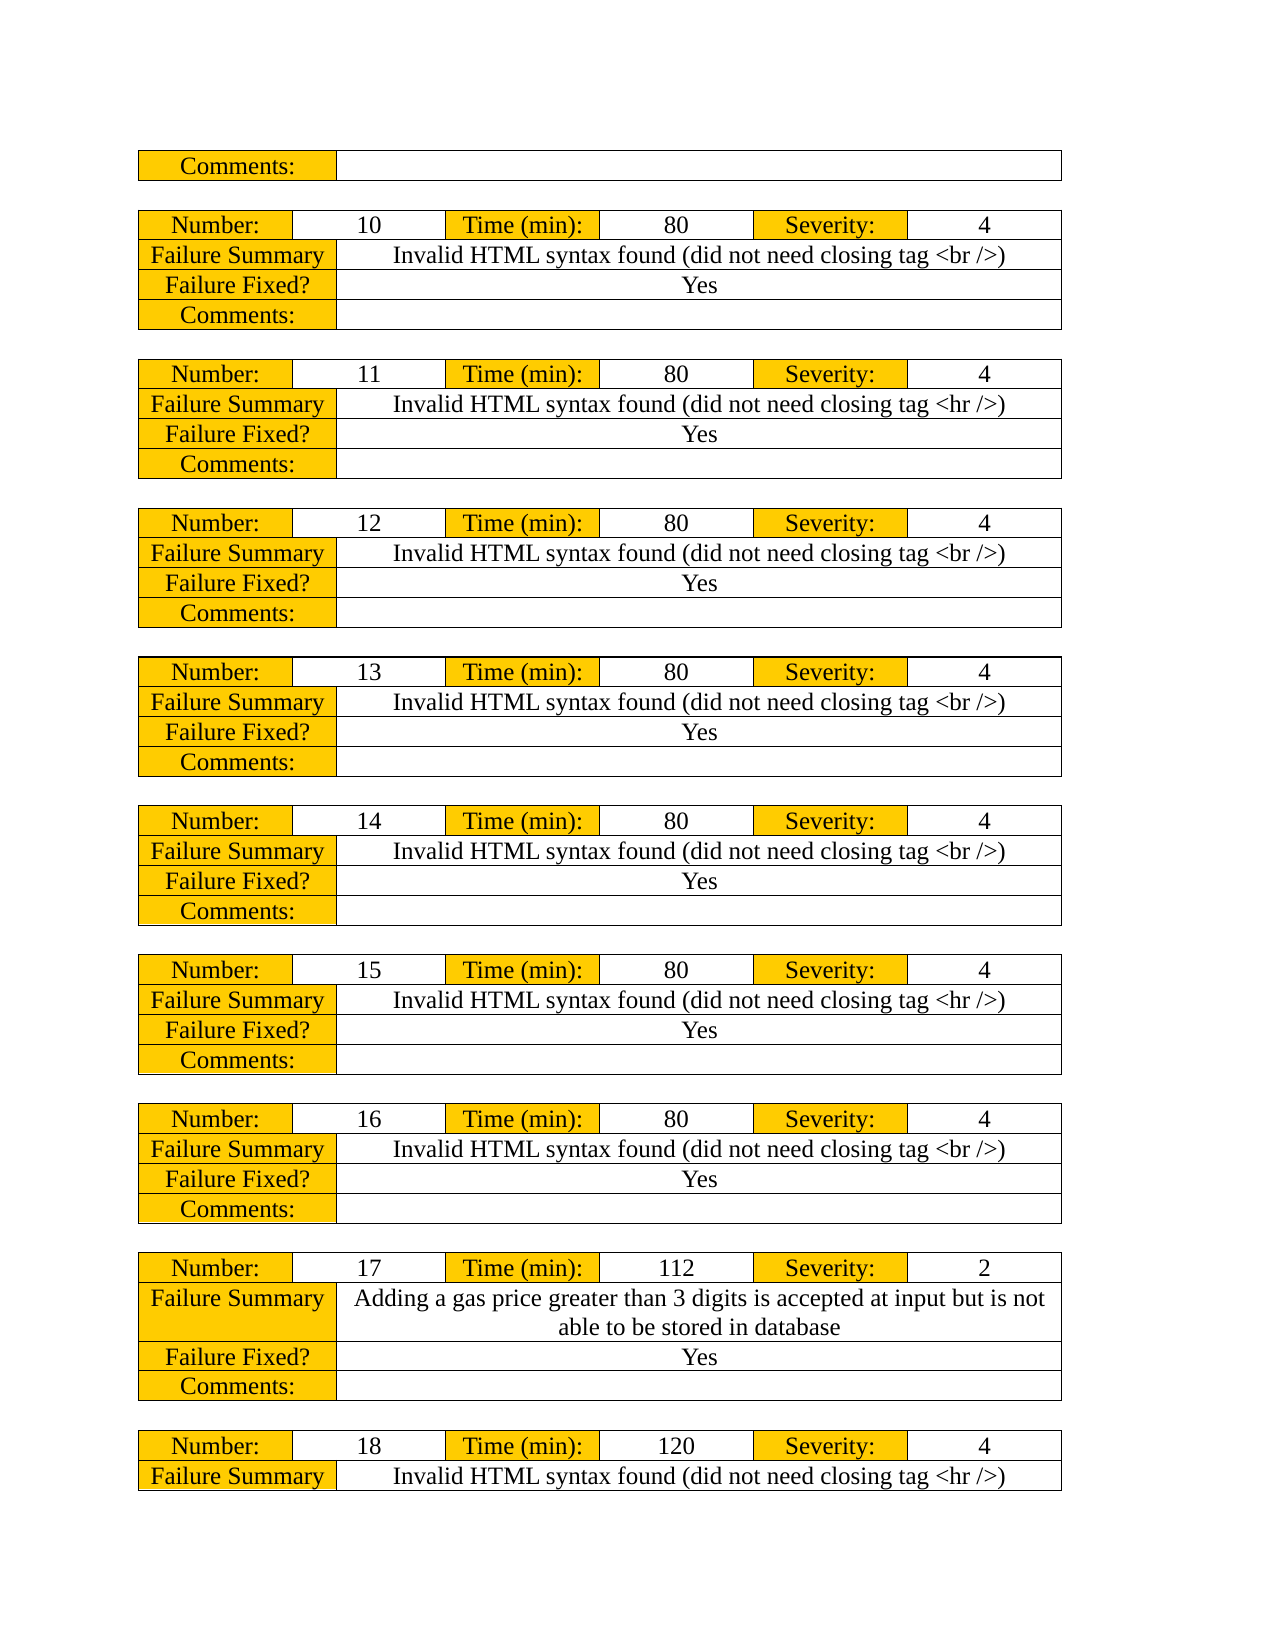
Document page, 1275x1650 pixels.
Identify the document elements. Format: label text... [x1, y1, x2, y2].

table_header Time (min): [446, 658, 599, 686]
table_cell Invalid HTML syntax found (did not need closing tag <hr />) [337, 389, 1061, 418]
table_cell [337, 598, 1061, 627]
table_header Number: [139, 955, 292, 984]
table_header 14 [293, 806, 445, 835]
table_header Number: [139, 1104, 292, 1133]
table_cell Failure Summary [139, 389, 336, 418]
table_cell [337, 896, 1061, 924]
table_header 4 [908, 211, 1061, 239]
table_cell Failure Fixed? [139, 866, 336, 895]
table_header 80 [600, 806, 753, 835]
table_cell Failure Summary [139, 687, 336, 716]
table_header Time (min): [446, 806, 599, 835]
table_header Severity: [754, 1104, 907, 1133]
table_header 80 [600, 509, 753, 537]
table_cell [337, 1045, 1061, 1073]
table_cell Comments: [139, 300, 336, 329]
table_cell Failure Fixed? [139, 1342, 336, 1370]
table_cell Failure Summary [139, 240, 336, 269]
table_cell Yes [337, 419, 1061, 448]
table_header Severity: [754, 360, 907, 388]
table_cell Comments: [139, 151, 336, 180]
table_header Time (min): [446, 211, 599, 239]
table_cell [337, 151, 1061, 180]
table_header Severity: [754, 1431, 907, 1460]
table_header 4 [908, 806, 1061, 835]
table_header 16 [293, 1104, 445, 1133]
table_header Time (min): [446, 360, 599, 388]
table_header Severity: [754, 658, 907, 686]
table_header Time (min): [446, 1431, 599, 1460]
table_header 112 [600, 1253, 753, 1282]
table_cell [337, 300, 1061, 329]
table_header 17 [293, 1253, 445, 1282]
table_header 80 [600, 658, 753, 686]
table_header 13 [293, 658, 445, 686]
table_cell Failure Summary [139, 836, 336, 865]
table_header 12 [293, 509, 445, 537]
table_cell Failure Fixed? [139, 419, 336, 448]
table_cell [337, 1194, 1061, 1222]
table_header Number: [139, 658, 292, 686]
table_header 18 [293, 1431, 445, 1460]
table_cell Yes [337, 866, 1061, 895]
table_header Time (min): [446, 1253, 599, 1282]
table_header 4 [908, 1431, 1061, 1460]
table_cell Failure Fixed? [139, 1164, 336, 1193]
table_header Severity: [754, 806, 907, 835]
table_header Time (min): [446, 955, 599, 984]
table_header Number: [139, 211, 292, 239]
table_header Number: [139, 1431, 292, 1460]
table_cell Invalid HTML syntax found (did not need closing tag <br />) [337, 538, 1061, 567]
table_header Time (min): [446, 1104, 599, 1133]
table_cell Yes [337, 568, 1061, 597]
table_cell Comments: [139, 1371, 336, 1400]
table_cell Yes [337, 1015, 1061, 1044]
table_cell Yes [337, 1164, 1061, 1193]
table_header 2 [908, 1253, 1061, 1282]
table_header 80 [600, 955, 753, 984]
table_cell [337, 1371, 1061, 1400]
table_cell Comments: [139, 747, 336, 776]
table_cell Invalid HTML syntax found (did not need closing tag <br />) [337, 240, 1061, 269]
table_cell [337, 449, 1061, 478]
table_cell Failure Fixed? [139, 1015, 336, 1044]
table_header Number: [139, 509, 292, 537]
table_header 10 [293, 211, 445, 239]
table_cell [337, 747, 1061, 776]
table_cell Failure Summary [139, 985, 336, 1014]
table_header 80 [600, 1104, 753, 1133]
table_cell Failure Summary [139, 1283, 336, 1341]
table_header Number: [139, 1253, 292, 1282]
table_header Time (min): [446, 509, 599, 537]
table_cell Yes [337, 717, 1061, 746]
table_header 4 [908, 1104, 1061, 1133]
table_header 4 [908, 955, 1061, 984]
table_header 120 [600, 1431, 753, 1460]
table_header Number: [139, 360, 292, 388]
table_header Severity: [754, 509, 907, 537]
table_cell Comments: [139, 896, 336, 924]
table_header 15 [293, 955, 445, 984]
table_header 11 [293, 360, 445, 388]
table_header Severity: [754, 955, 907, 984]
table_cell Invalid HTML syntax found (did not need closing tag <hr />) [337, 1461, 1061, 1489]
table_cell Adding a gas price greater than 3 digits is accepted at input but is not able to be stored in database [337, 1283, 1061, 1341]
table_header 4 [908, 658, 1061, 686]
table_header 4 [908, 509, 1061, 537]
table_header 80 [600, 360, 753, 388]
table_cell Invalid HTML syntax found (did not need closing tag <br />) [337, 836, 1061, 865]
table_cell Invalid HTML syntax found (did not need closing tag <br />) [337, 687, 1061, 716]
table_cell Invalid HTML syntax found (did not need closing tag <hr />) [337, 985, 1061, 1014]
table_header Severity: [754, 1253, 907, 1282]
table_cell Yes [337, 270, 1061, 299]
table_cell Yes [337, 1342, 1061, 1370]
table_cell Failure Fixed? [139, 568, 336, 597]
table_cell Comments: [139, 449, 336, 478]
table_header 80 [600, 211, 753, 239]
table_cell Failure Summary [139, 1134, 336, 1163]
table_cell Comments: [139, 1045, 336, 1073]
table_cell Failure Summary [139, 538, 336, 567]
table_cell Failure Fixed? [139, 717, 336, 746]
table_header Severity: [754, 211, 907, 239]
table_header 4 [908, 360, 1061, 388]
table_cell Failure Summary [139, 1461, 336, 1489]
table_cell Invalid HTML syntax found (did not need closing tag <br />) [337, 1134, 1061, 1163]
table_cell Comments: [139, 598, 336, 627]
table_cell Failure Fixed? [139, 270, 336, 299]
table_header Number: [139, 806, 292, 835]
table_cell Comments: [139, 1194, 336, 1222]
